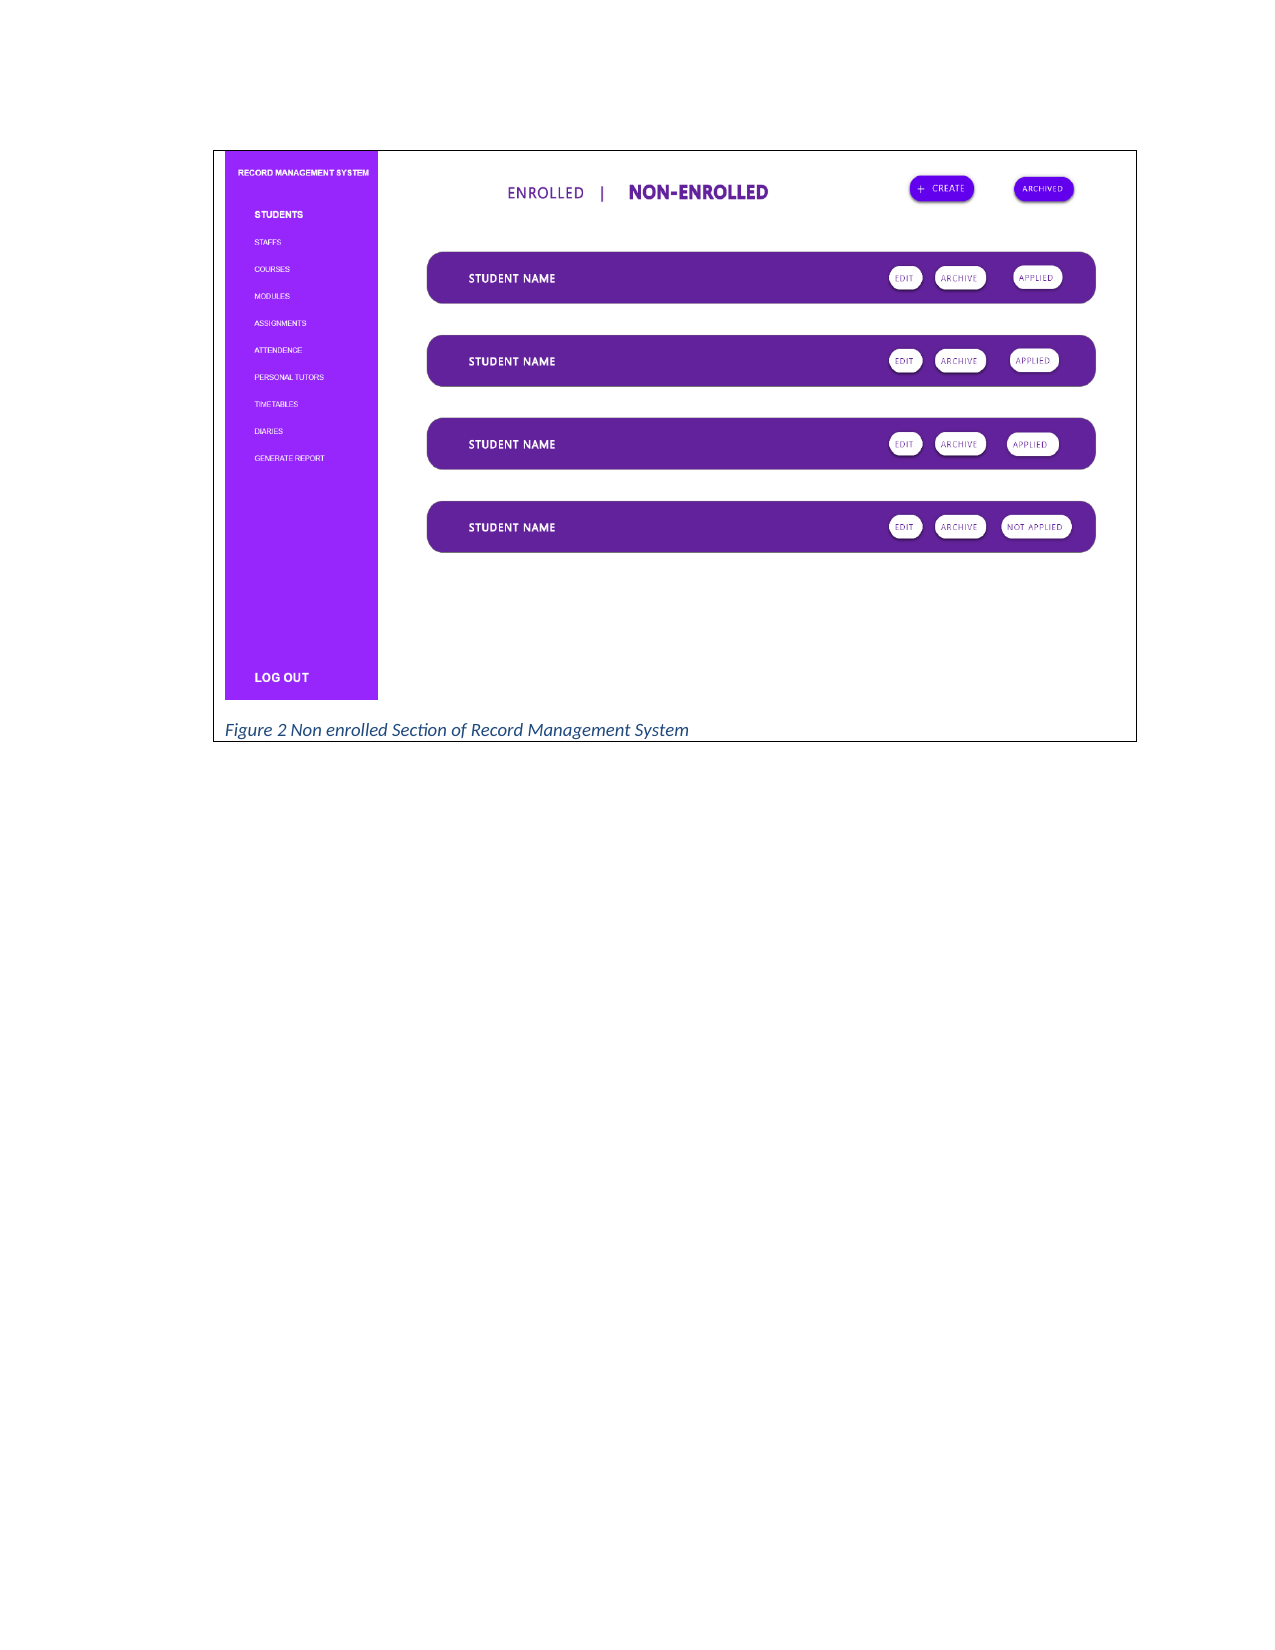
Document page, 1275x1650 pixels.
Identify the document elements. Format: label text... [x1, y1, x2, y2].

picture [225, 151, 1133, 700]
